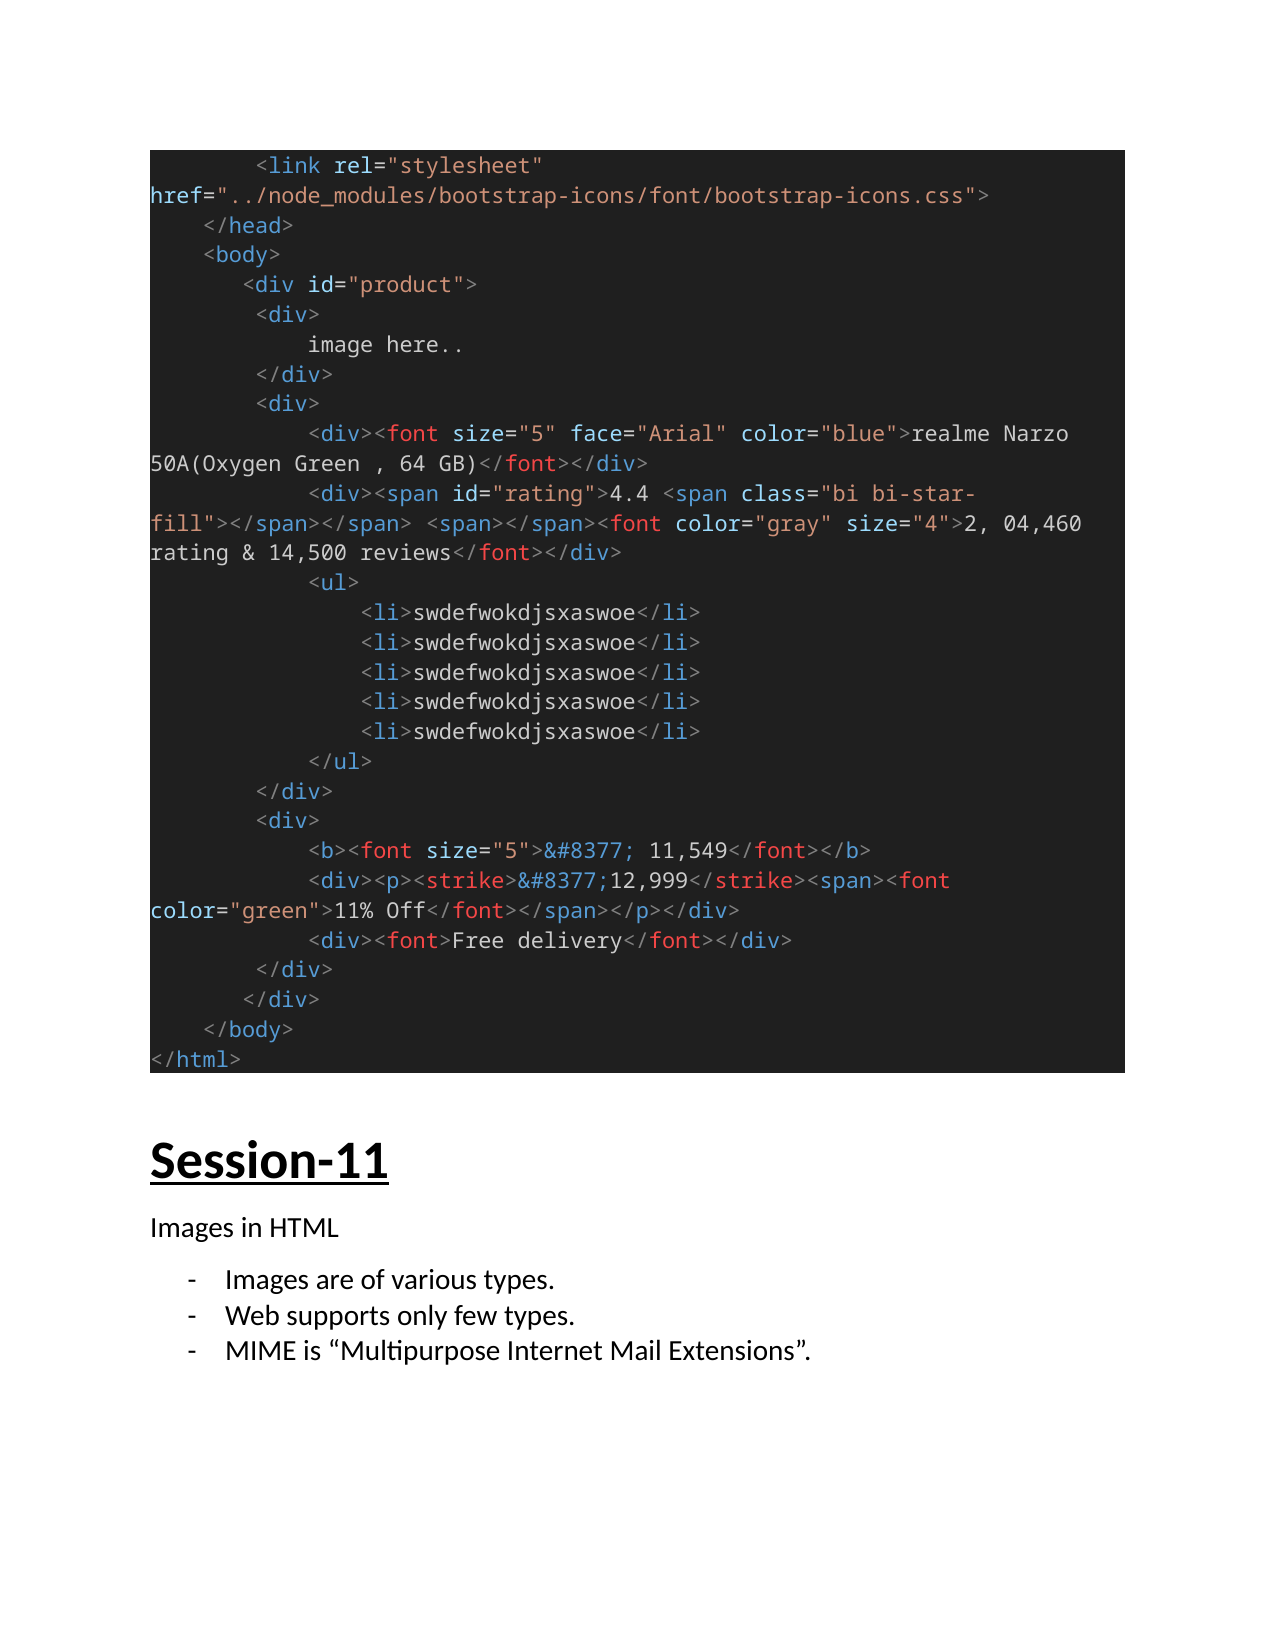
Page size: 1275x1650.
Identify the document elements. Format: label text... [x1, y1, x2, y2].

text </html> [150, 1044, 1125, 1073]
text <li>swdefwokdjsxaswoe</li> [150, 597, 1125, 627]
text </ul> [150, 746, 1125, 776]
text </div> [150, 776, 1125, 805]
text <div><font size="5" face="Arial" color="blue">realme Narzo 50A(Oxygen Green , 64 GB)</font></div> [150, 418, 1125, 478]
text </div> [150, 954, 1125, 984]
text </div> [150, 358, 1125, 388]
text <ul> [150, 567, 1125, 597]
text <link rel="stylesheet" href="../node_modules/bootstrap-icons/font/bootstrap-icons.css"> [150, 150, 1125, 209]
text </head> [150, 209, 1125, 239]
text <div><p><strike>&#8377;12,999</strike><span><font color="green">11% Off</font></span></p></div> [150, 865, 1125, 924]
list MIME is “Multipurpose Internet Mail Extensions”. [187, 1332, 1125, 1368]
list Web supports only few types. [187, 1297, 1125, 1332]
text <li>swdefwokdjsxaswoe</li> [150, 656, 1125, 686]
text <b><font size="5">&#8377; 11,549</font></b> [150, 835, 1125, 865]
text <div><span id="rating">4.4 <span class="bi bi-star-fill"></span></span> <span></span><font color="gray" size="4">2, 04,460 rating & 14,500 reviews</font></div> [150, 478, 1125, 567]
text <body> [150, 239, 1125, 269]
text <li>swdefwokdjsxaswoe</li> [150, 686, 1125, 716]
text </div> [150, 984, 1125, 1014]
text <div> [150, 388, 1125, 418]
text Images in HTML [150, 1209, 1125, 1244]
text <div id="product"> [150, 269, 1125, 299]
text <div><font>Free delivery</font></div> [150, 924, 1125, 954]
text <li>swdefwokdjsxaswoe</li> [150, 627, 1125, 656]
text </body> [150, 1014, 1125, 1044]
text image here.. [150, 329, 1125, 358]
text <div> [150, 299, 1125, 329]
text <li>swdefwokdjsxaswoe</li> [150, 716, 1125, 746]
text <div> [150, 805, 1125, 835]
text Session-11 [150, 1126, 1125, 1192]
list Images are of various types. [187, 1261, 1125, 1297]
